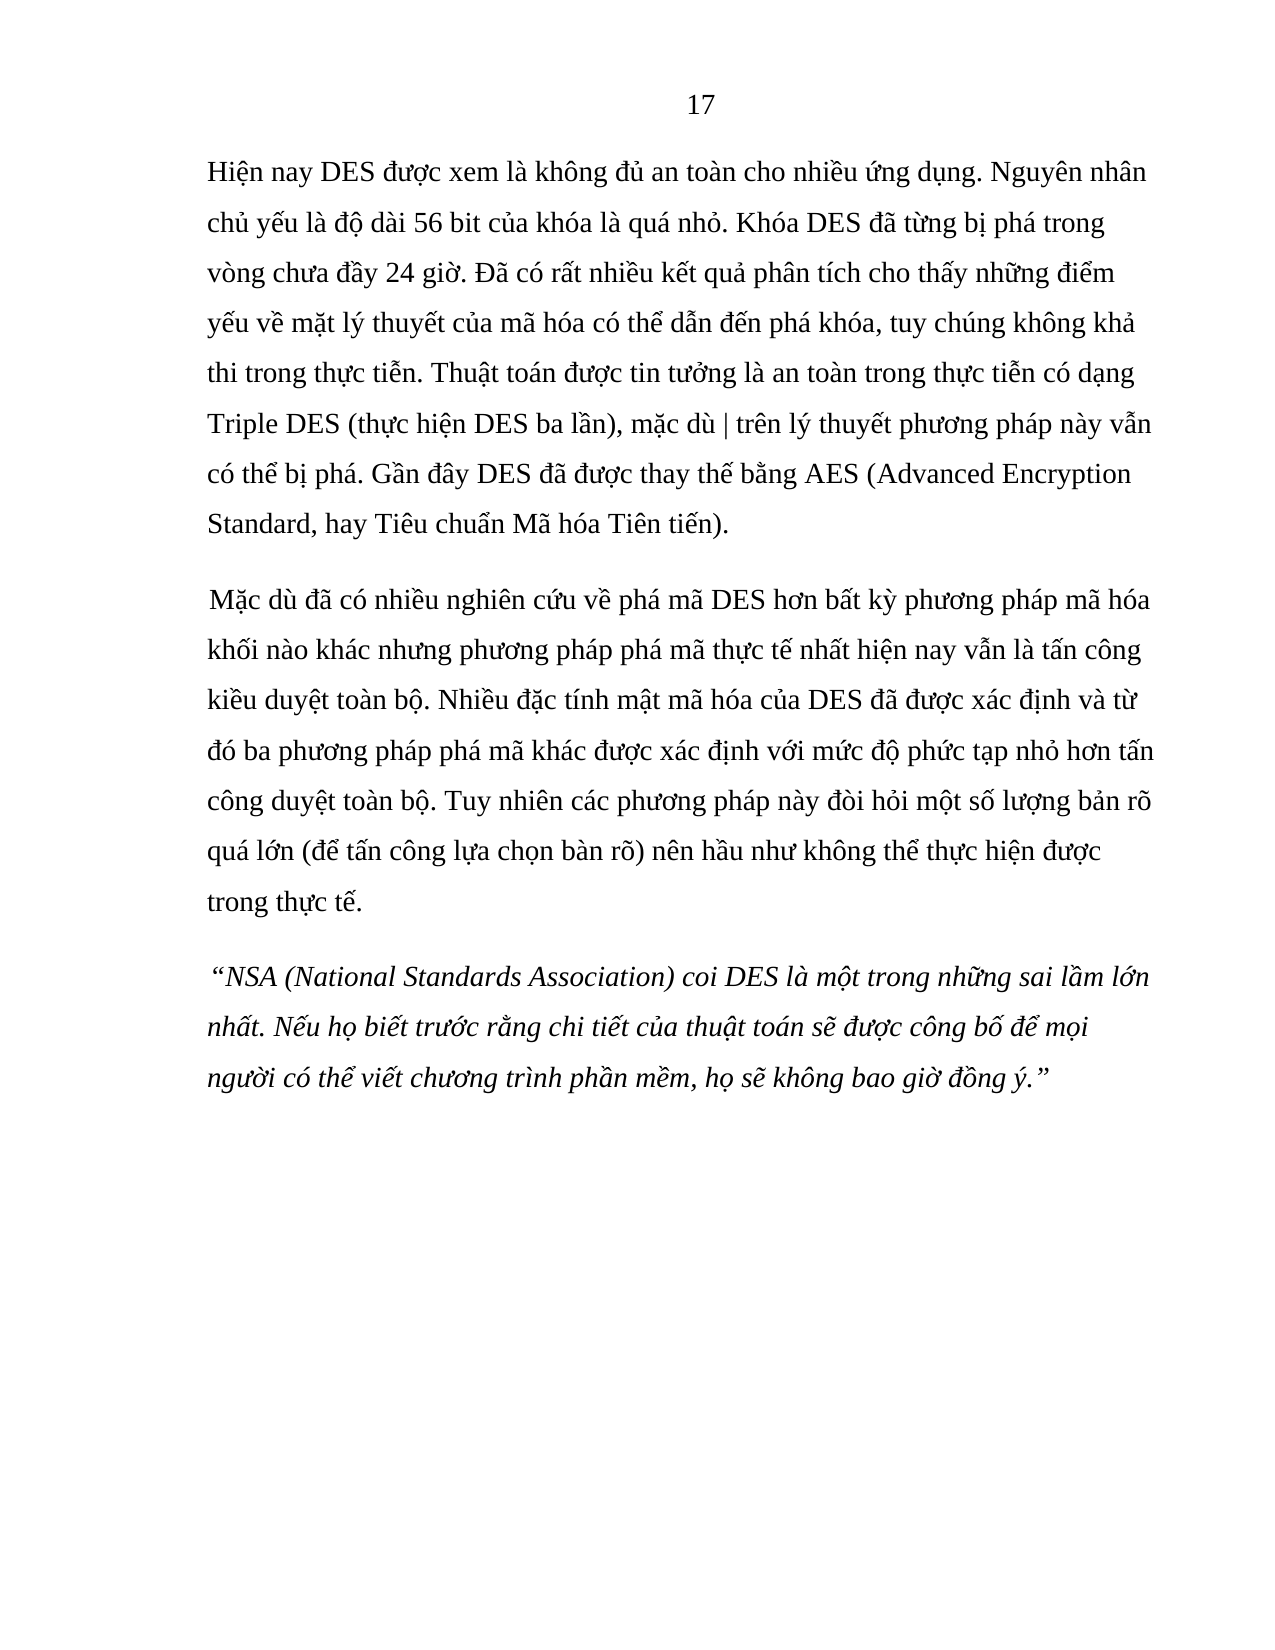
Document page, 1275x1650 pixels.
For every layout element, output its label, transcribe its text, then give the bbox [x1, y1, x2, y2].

text Mặc dù đã có nhiều nghiên cứu về phá mã DES hơn bất kỳ phương pháp mã hóa khối nào khác nhưng phương pháp phá mã thực tế nhất hiện nay vẫn là tấn công kiều duyệt toàn bộ. Nhiều đặc tính mật mã hóa của DES đã được xác định và từ đó ba phương pháp phá mã khác được xác định với mức độ phức tạp nhỏ hơn tấn công duyệt toàn bộ. Tuy nhiên các phương pháp này đòi hỏi một số lượng bản rõ quá lớn (để tấn công lựa chọn bàn rõ) nên hầu như không thể thực hiện được trong thực tế. [207, 582, 1157, 917]
text “NSA (National Standards Association) coi DES là một trong những sai lầm lớn nhất. Nếu họ biết trước rằng chi tiết của thuật toán sẽ được công bố để mọi người có thể viết chương trình phần mềm, họ sẽ không bao giờ đồng ý.” [207, 959, 1157, 1093]
text Hiện nay DES được xem là không đủ an toàn cho nhiều ứng dụng. Nguyên nhân chủ yếu là độ dài 56 bit của khóa là quá nhỏ. Khóa DES đã từng bị phá trong vòng chưa đầy 24 giờ. Đã có rất nhiều kết quả phân tích cho thấy những điểm yếu về mặt lý thuyết của mã hóa có thể dẫn đến phá khóa, tuy chúng không khả thi trong thực tiễn. Thuật toán được tin tưởng là an toàn trong thực tiễn có dạng Triple DES (thực hiện DES ba lần), mặc dù | trên lý thuyết phương pháp này vẫn có thể bị phá. Gần đây DES đã được thay thế bằng AES (Advanced Encryption Standard, hay Tiêu chuẩn Mã hóa Tiên tiến). [207, 154, 1157, 540]
